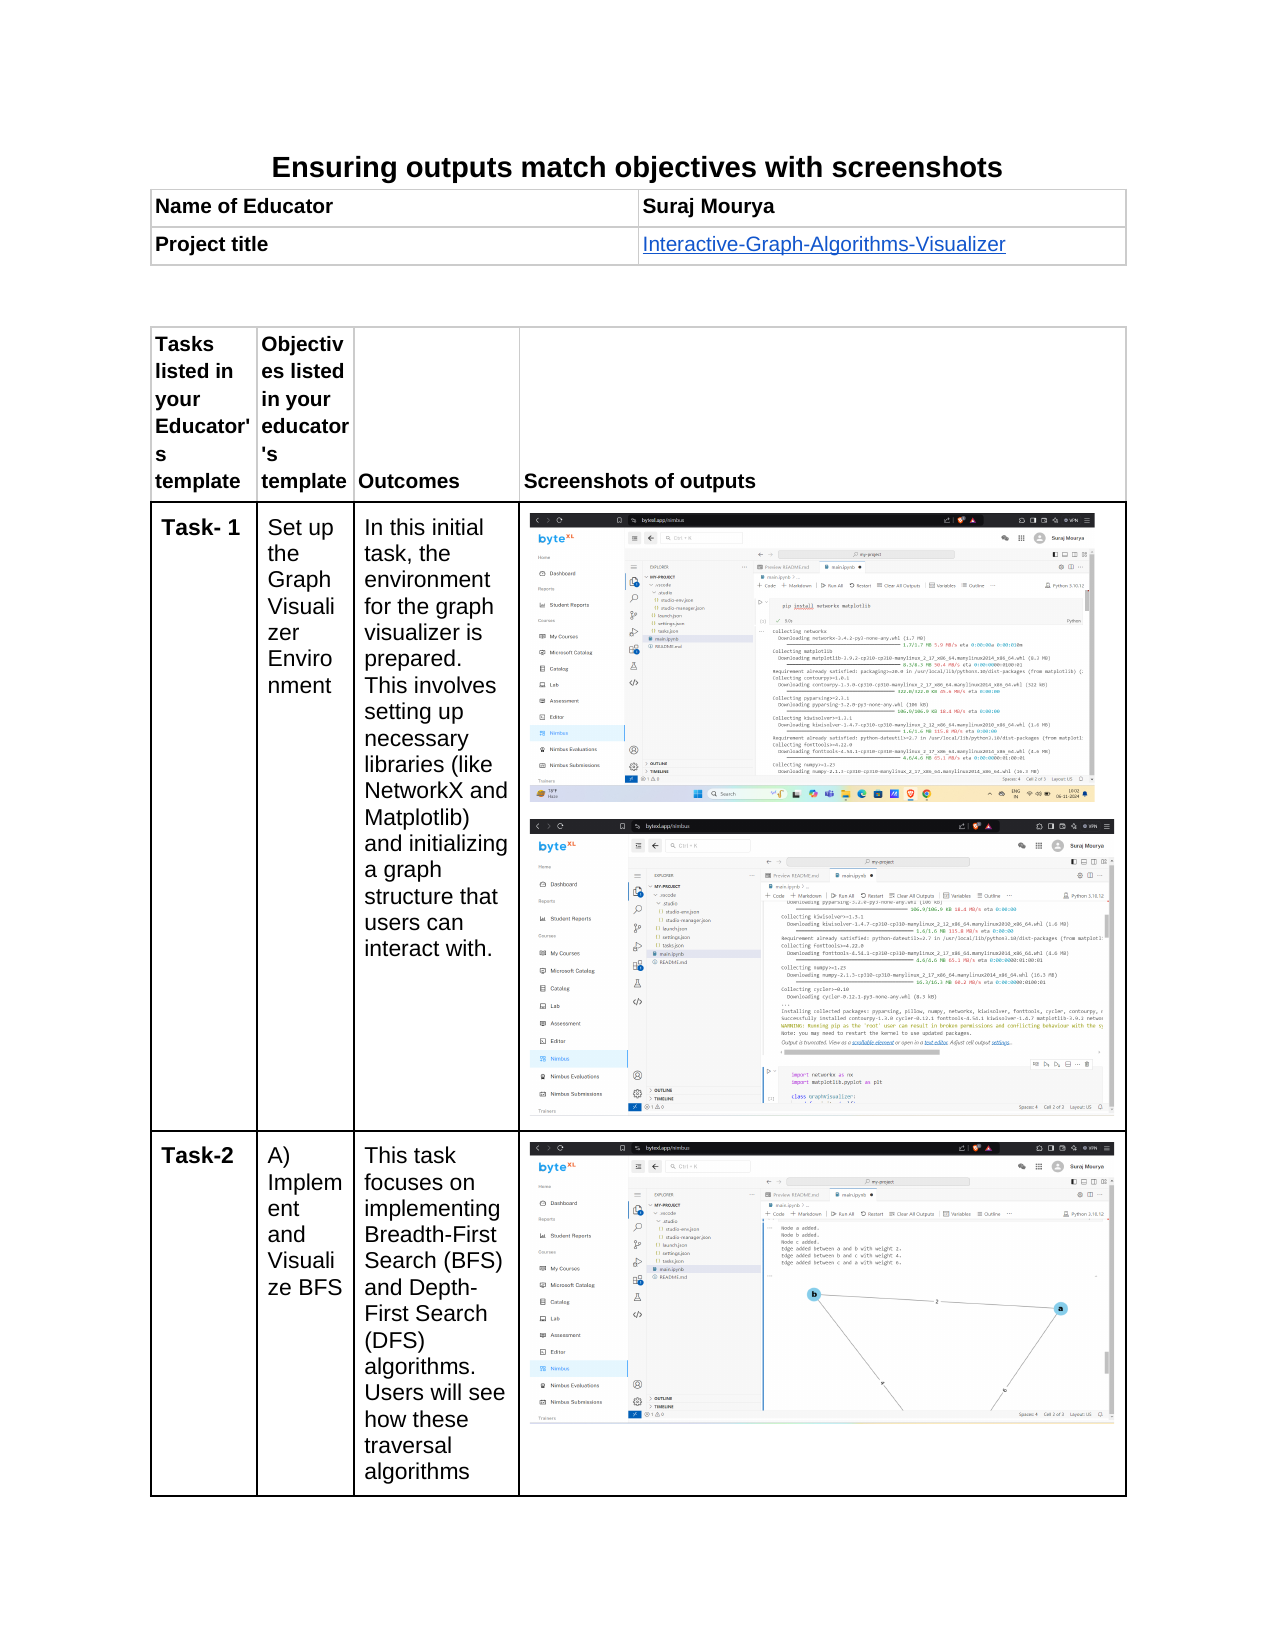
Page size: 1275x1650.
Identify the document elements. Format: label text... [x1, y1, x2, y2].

table_cell In this initial task, the environment for the graph visualizer is prepared. This involves setting up necessary libraries (like NetworkX and Matplotlib) and initializing a graph structure that users can interact with. [355, 503, 518, 1129]
table_header Suraj Mourya [639, 190, 1125, 226]
text Ensuring outputs match objectives with screenshots [150, 150, 1125, 183]
table_cell Task- 1 [152, 503, 256, 1129]
table_cell Project title [152, 228, 638, 264]
table_header Name of Educator [152, 190, 638, 226]
table_header Screenshots of outputs [520, 328, 1125, 501]
picture [529, 819, 1115, 1116]
table_cell Set up the Graph Visualizer Environment [258, 503, 353, 1129]
picture [529, 1142, 1115, 1424]
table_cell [355, 1132, 518, 1495]
table_header Objectives listed in your educator's template [258, 328, 353, 501]
table_header Outcomes [355, 328, 519, 501]
picture [529, 513, 1095, 802]
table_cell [258, 1132, 353, 1495]
table_header Tasks listed in your Educator's template [152, 328, 256, 501]
table_cell Interactive-Graph-Algorithms-Visualizer [639, 228, 1125, 264]
table_cell Task-2 [152, 1132, 256, 1495]
table_cell [520, 1132, 1125, 1495]
table_cell [520, 503, 1125, 1129]
